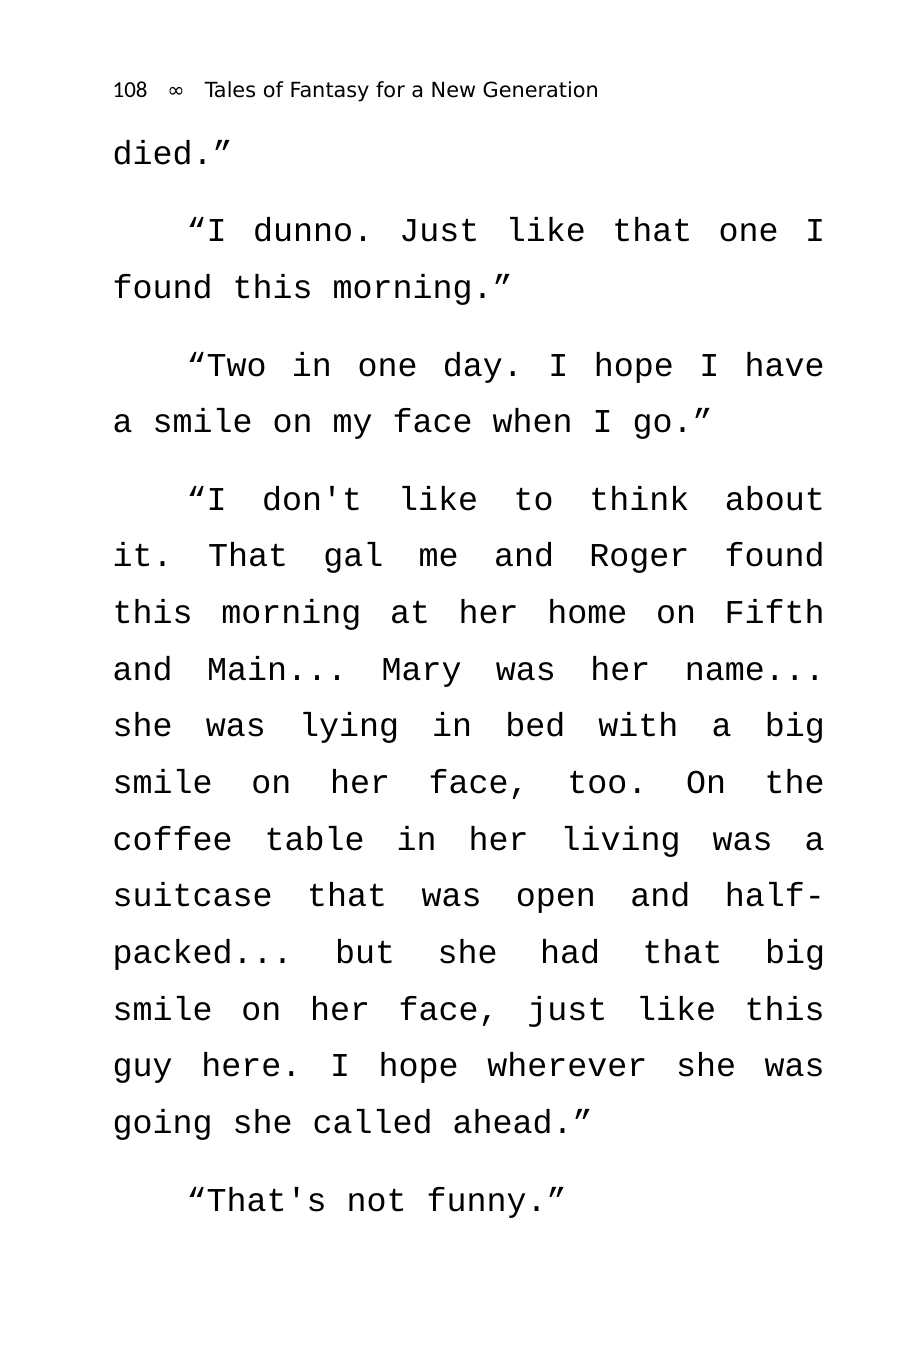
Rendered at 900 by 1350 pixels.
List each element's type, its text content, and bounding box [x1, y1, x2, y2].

text “That's not funny.” [112, 1183, 825, 1221]
text “I don't like to think about it. That gal me and Roger found this morning at her home on Fifth and Main... Mary was her name... she was lying in bed with a big smile on her face, too. On the coffee table in her living was a suitcase that was open and half-packed... but she had that big smile on her face, just like this guy here. I hope wherever she was going she called ahead.” [112, 482, 825, 1143]
text “I dunno. Just like that one I found this morning.” [112, 214, 825, 308]
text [112, 137, 825, 174]
text “Two in one day. I hope I have a smile on my face when I go.” [112, 348, 825, 443]
